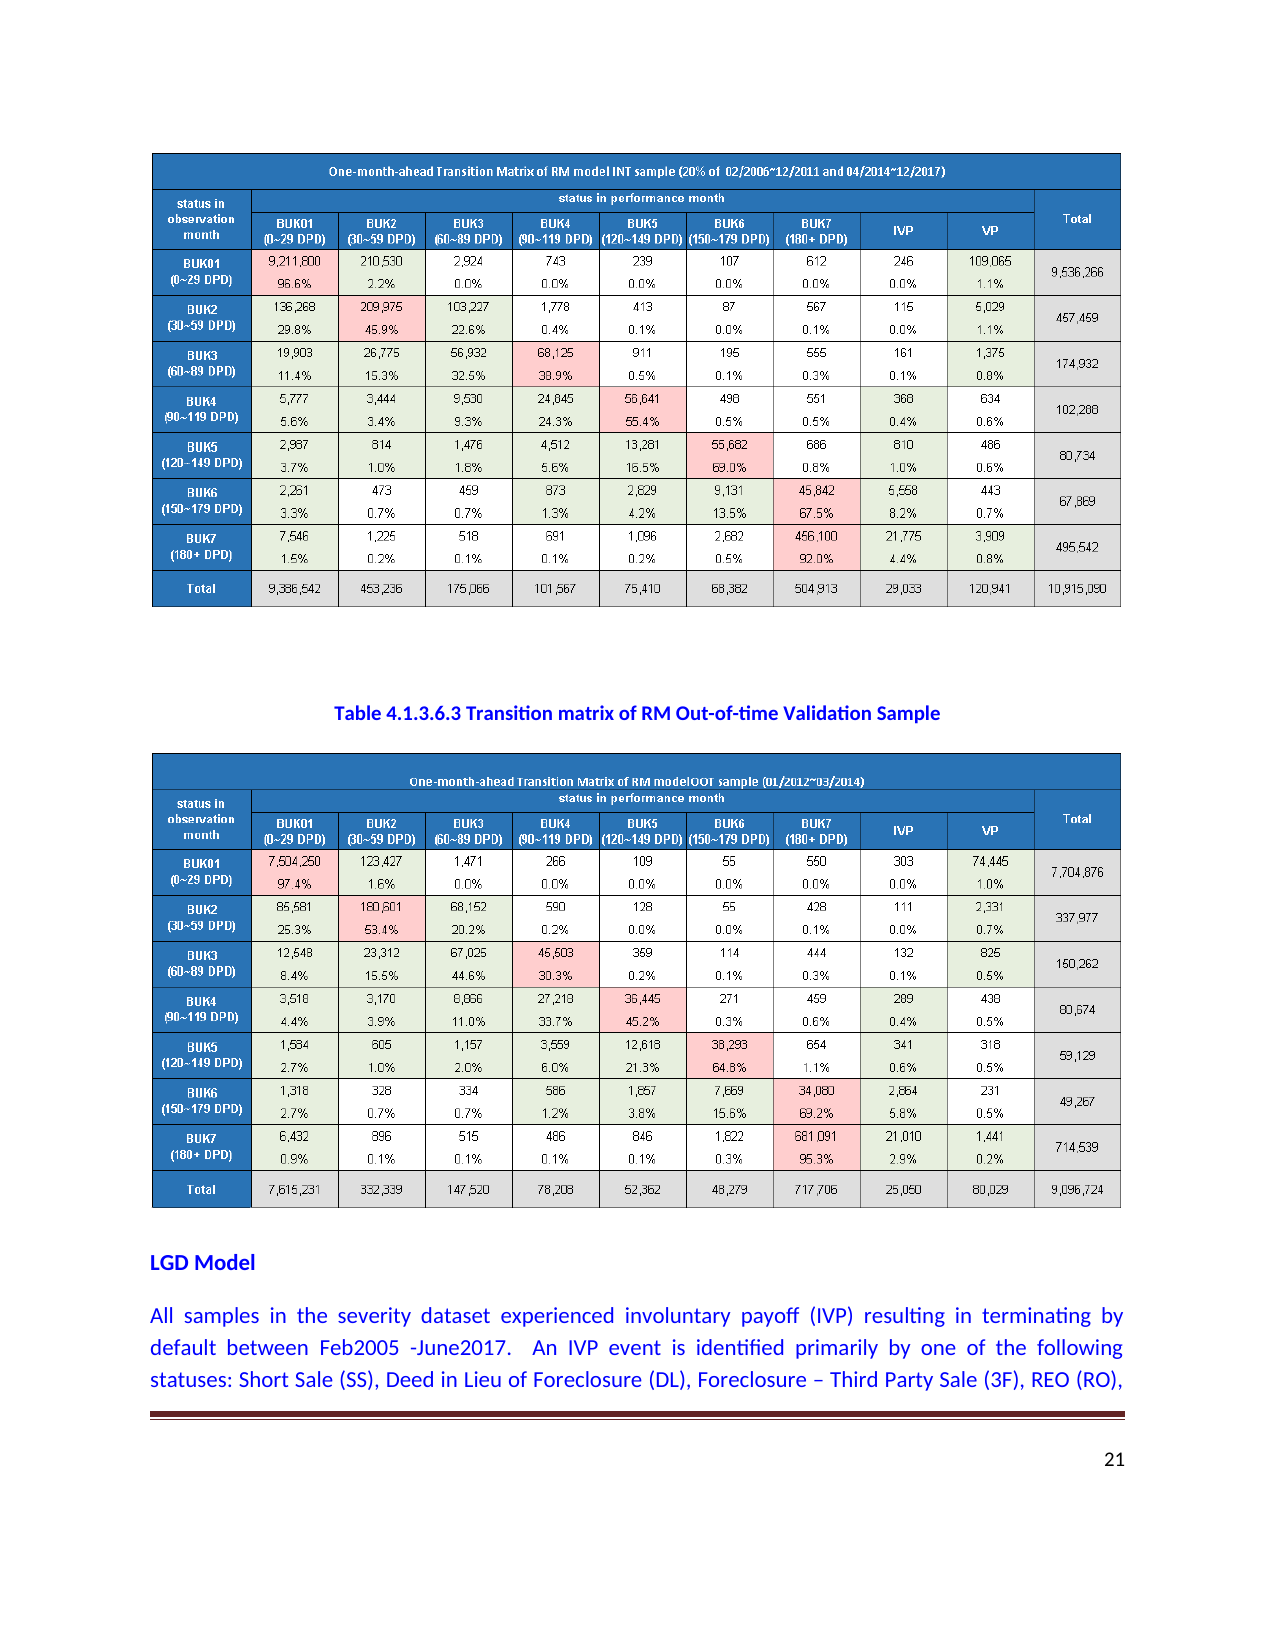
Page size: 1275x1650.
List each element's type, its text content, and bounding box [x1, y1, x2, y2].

text Table 4.1.3.6.3 Transition matrix of RM Out-of-time Validation Sample [150, 700, 1125, 725]
picture [150, 750, 1121, 1208]
picture [150, 150, 1121, 607]
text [150, 1301, 1125, 1393]
subtitle LGD Model [150, 1248, 1125, 1276]
